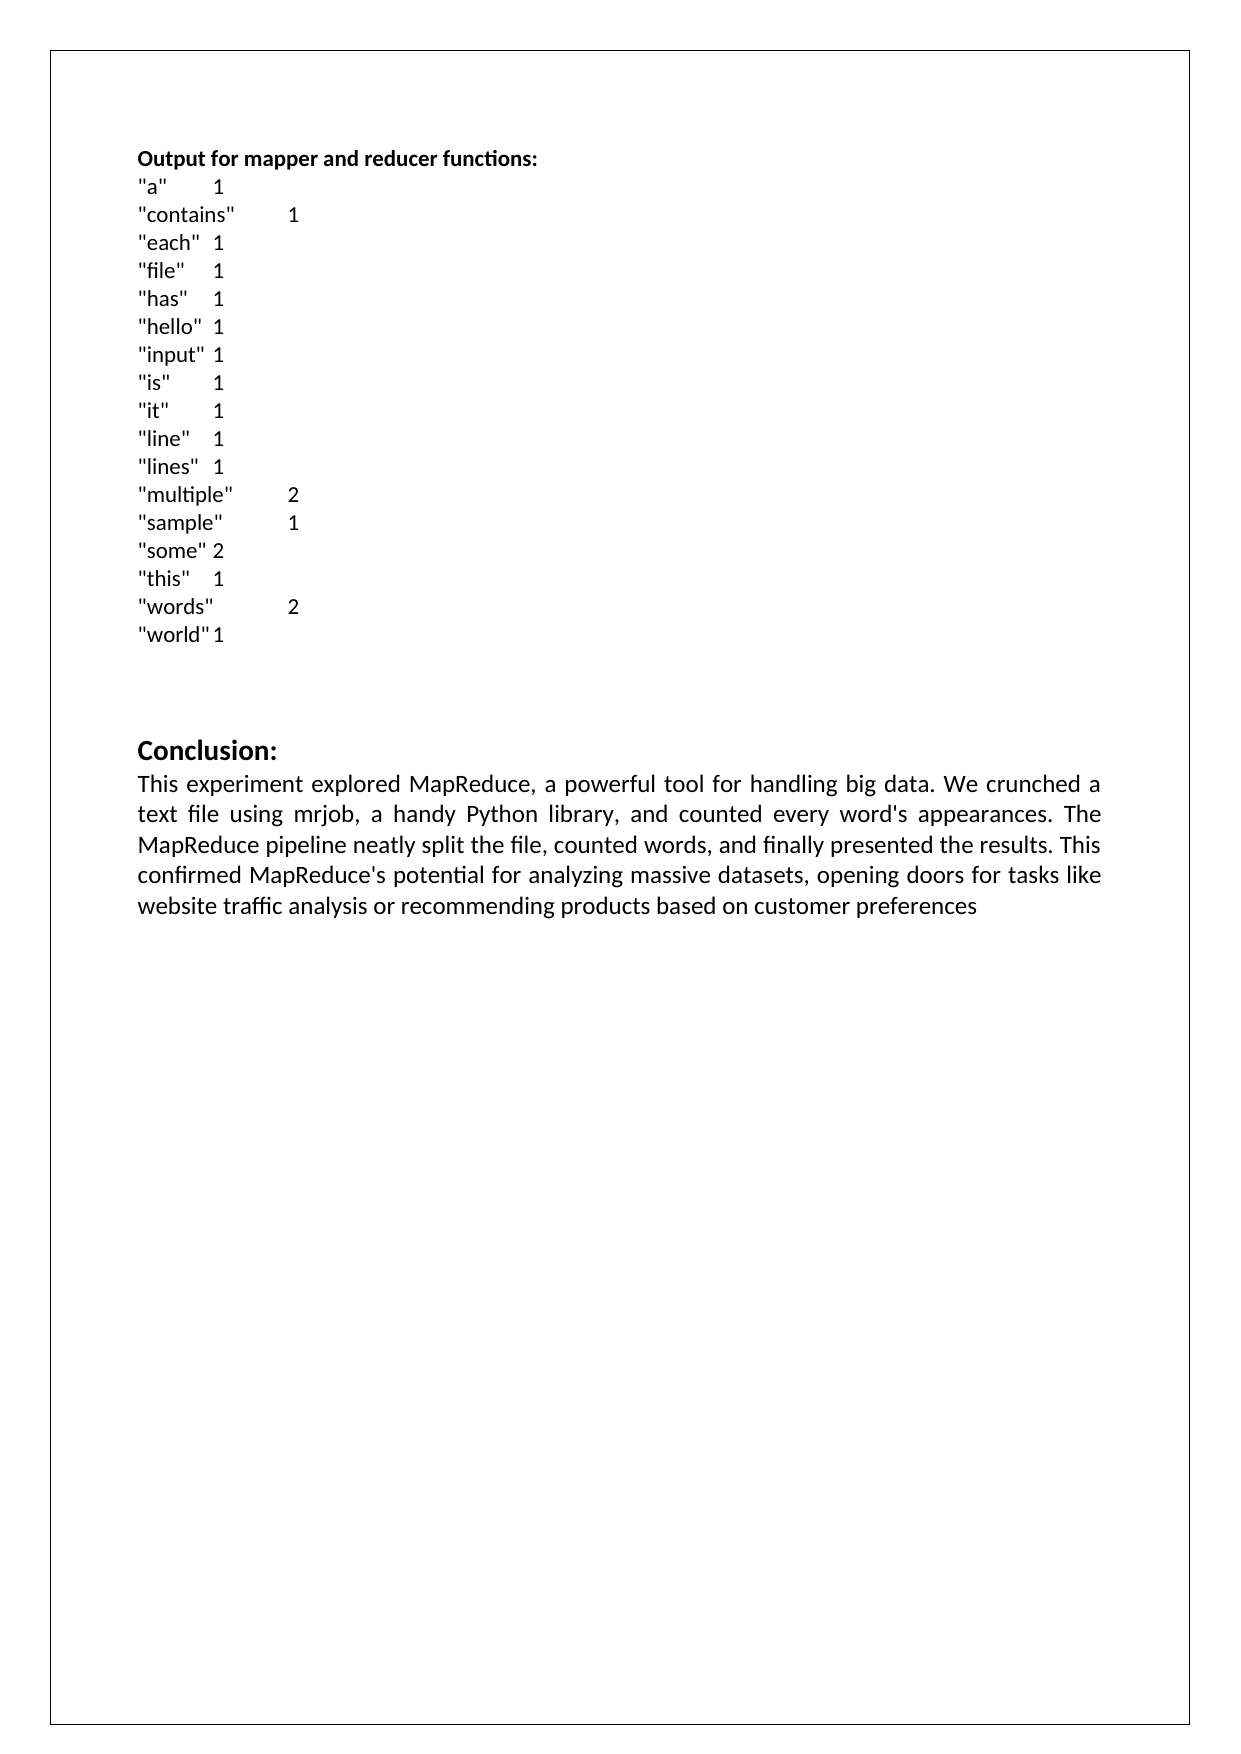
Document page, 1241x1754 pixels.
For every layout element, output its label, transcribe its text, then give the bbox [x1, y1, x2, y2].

text "some" 2 [137, 536, 1103, 564]
text "words" 2 [137, 592, 1103, 620]
text "multiple" 2 [137, 480, 1103, 508]
text "this" 1 [137, 564, 1103, 592]
text "world" 1 [137, 620, 1103, 648]
text This experiment explored MapReduce, a powerful tool for handling big data. We crunched a text file using mrjob, a handy Python library, and counted every word's appearances. The MapReduce pipeline neatly split the file, counted words, and finally presented the results. This confirmed MapReduce's potential for analyzing massive datasets, opening doors for tasks like website traffic analysis or recommending products based on customer preferences [137, 768, 1103, 920]
text Conclusion: [137, 732, 1103, 768]
text "input" 1 [137, 340, 1103, 368]
text "each" 1 [137, 228, 1103, 256]
text "has" 1 [137, 284, 1103, 312]
text "it" 1 [137, 396, 1103, 424]
text Output for mapper and reducer functions: [137, 144, 1103, 172]
text "a" 1 [137, 172, 1103, 200]
text "hello" 1 [137, 312, 1103, 340]
text "sample" 1 [137, 508, 1103, 536]
text "lines" 1 [137, 452, 1103, 480]
text "file" 1 [137, 256, 1103, 284]
text "line" 1 [137, 424, 1103, 452]
text "is" 1 [137, 368, 1103, 396]
text "contains" 1 [137, 200, 1103, 228]
